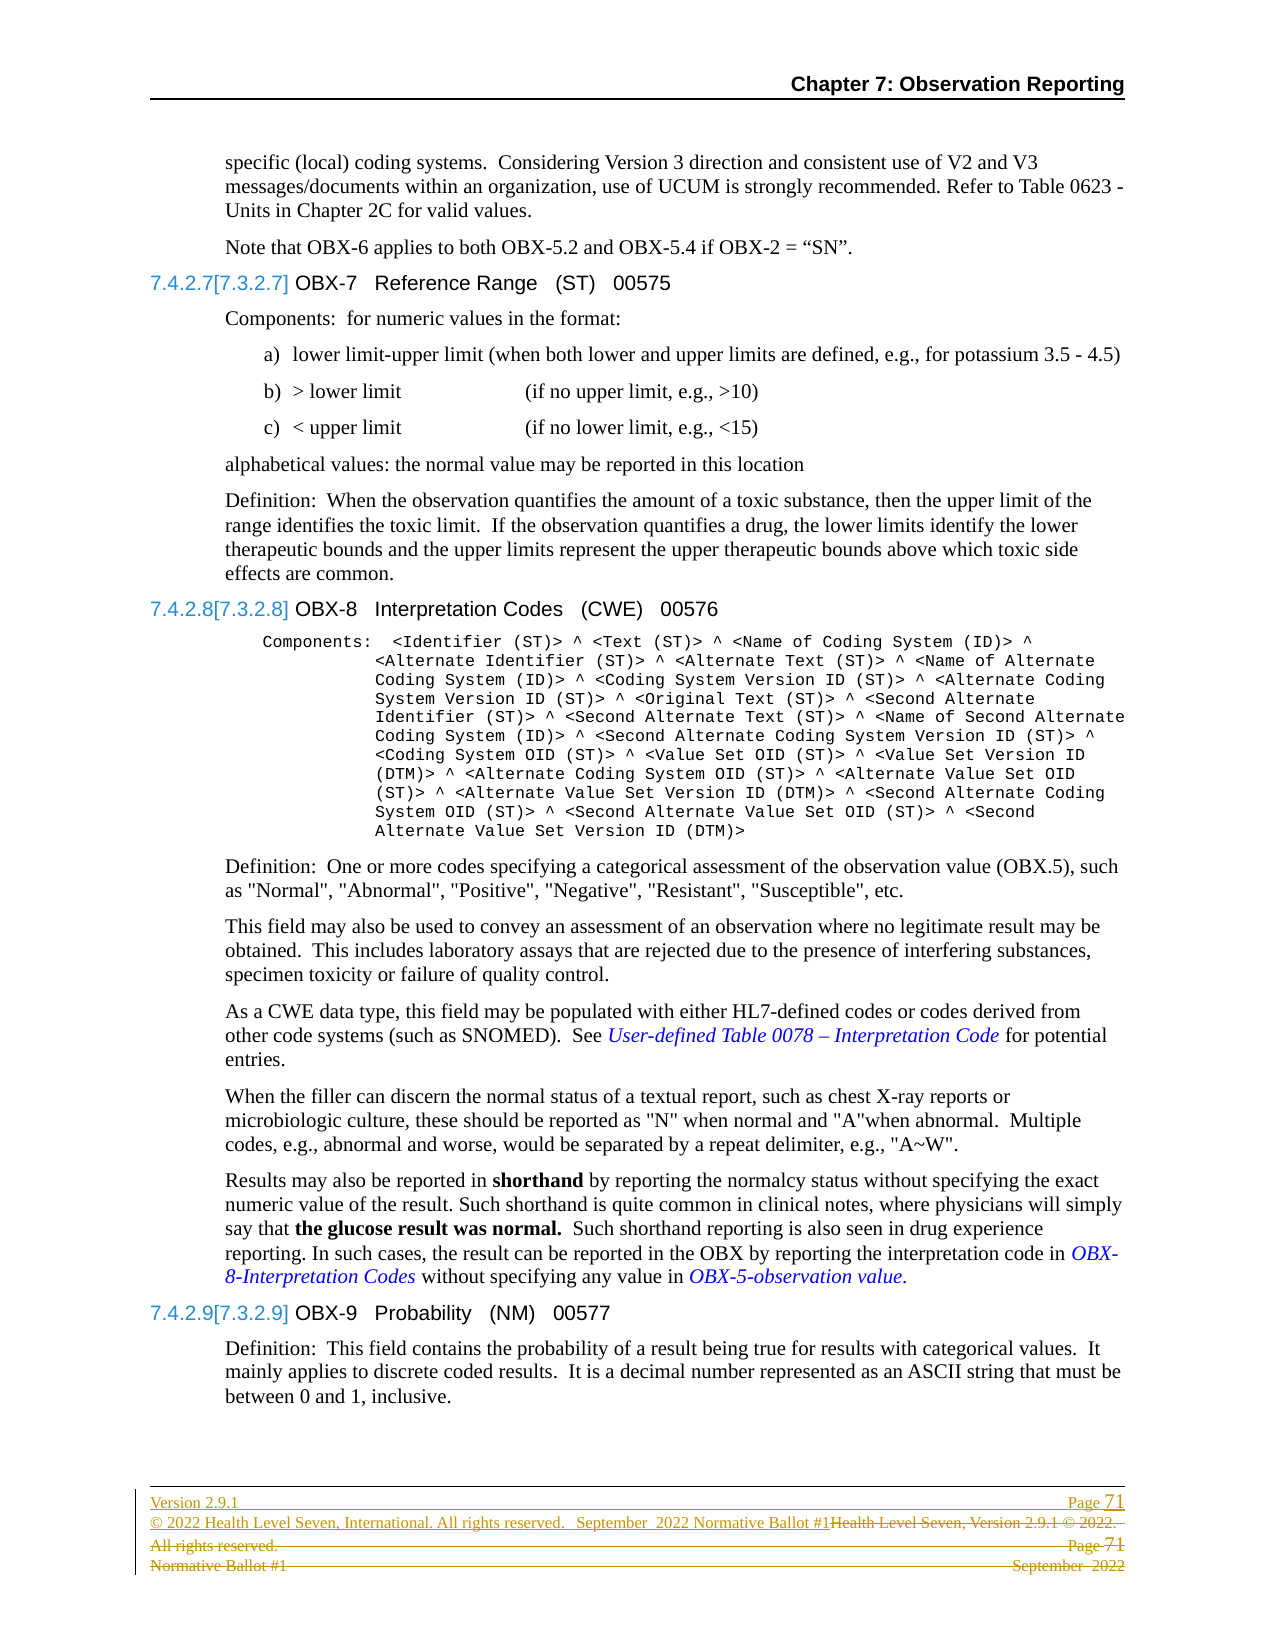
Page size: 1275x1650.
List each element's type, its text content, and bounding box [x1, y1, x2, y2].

subtitle OBX-8 Interpretation Codes (CWE) 00576 [150, 597, 1125, 621]
text Definition: When the observation quantifies the amount of a toxic substance, then the upper limit of the range identifies the toxic limit. If the observation quantifies a drug, the lower limits identify the lower therapeutic bounds and the upper limits represent the upper therapeutic bounds above which toxic side effects are common. [225, 488, 1125, 585]
list lower limit-upper limit (when both lower and upper limits are defined, e.g., for potassium 3.5 - 4.5) [264, 342, 1125, 366]
subtitle OBX-7 Reference Range (ST) 00575 [150, 271, 1125, 295]
text Definition: This field contains the probability of a result being true for results with categorical values. It mainly applies to discrete coded results. It is a decimal number represented as an ASCII string that must be between 0 and 1, inclusive. [225, 1335, 1125, 1408]
text Results may also be reported in shorthand by reporting the normalcy status without specifying the exact numeric value of the result. Such shorthand is quite common in clinical notes, where physicians will simply say that the glucose result was normal. Such shorthand reporting is also seen in drug experience reporting. In such cases, the result can be reported in the OBX by reporting the interpretation code in OBX-8-Interpretation Codes without specifying any value in OBX-5-observation value. [225, 1168, 1125, 1288]
text Components: <Identifier (ST)> ^ <Text (ST)> ^ <Name of Coding System (ID)> ^ <Alternate Identifier (ST)> ^ <Alternate Text (ST)> ^ <Name of Alternate Coding System (ID)> ^ <Coding System Version ID (ST)> ^ <Alternate Coding System Version ID (ST)> ^ <Original Text (ST)> ^ <Second Alternate Identifier (ST)> ^ <Second Alternate Text (ST)> ^ <Name of Second Alternate Coding System (ID)> ^ <Second Alternate Coding System Version ID (ST)> ^ <Coding System OID (ST)> ^ <Value Set OID (ST)> ^ <Value Set Version ID (DTM)> ^ <Alternate Coding System OID (ST)> ^ <Alternate Value Set OID (ST)> ^ <Alternate Value Set Version ID (DTM)> ^ <Second Alternate Coding System OID (ST)> ^ <Second Alternate Value Set OID (ST)> ^ <Second Alternate Value Set Version ID (DTM)> [262, 634, 1125, 841]
text Definition: One or more codes specifying a categorical assessment of the observation value (OBX.5), such as "Normal", "Abnormal", "Positive", "Negative", "Resistant", "Susceptible", etc. [225, 853, 1125, 902]
list < upper limit (if no lower limit, e.g., <15) [264, 415, 1125, 439]
text Components: for numeric values in the format: [225, 306, 1125, 330]
list > lower limit (if no upper limit, e.g., >10) [264, 379, 1125, 403]
text Note that OBX-6 applies to both OBX-5.2 and OBX-5.4 if OBX-2 = “SN”. [225, 235, 1125, 259]
subtitle OBX-9 Probability (NM) 00577 [150, 1301, 1125, 1325]
text This field may also be used to convey an assessment of an observation where no legitimate result may be obtained. This includes laboratory assays that are rejected due to the presence of interfering substances, specimen toxicity or failure of quality control. [225, 914, 1125, 986]
text alphabetical values: the normal value may be reported in this location [225, 452, 1125, 476]
text As a CWE data type, this field may be populated with either HL7-defined codes or codes derived from other code systems (such as SNOMED). See User-defined Table 0078 – Interpretation Code for potential entries. [225, 999, 1125, 1071]
text When the filler can discern the normal status of a textual report, such as chest X-ray reports or microbiologic culture, these should be reported as "N" when normal and "A"when abnormal. Multiple codes, e.g., abnormal and worse, would be separated by a repeat delimiter, e.g., "A~W". [225, 1083, 1125, 1156]
